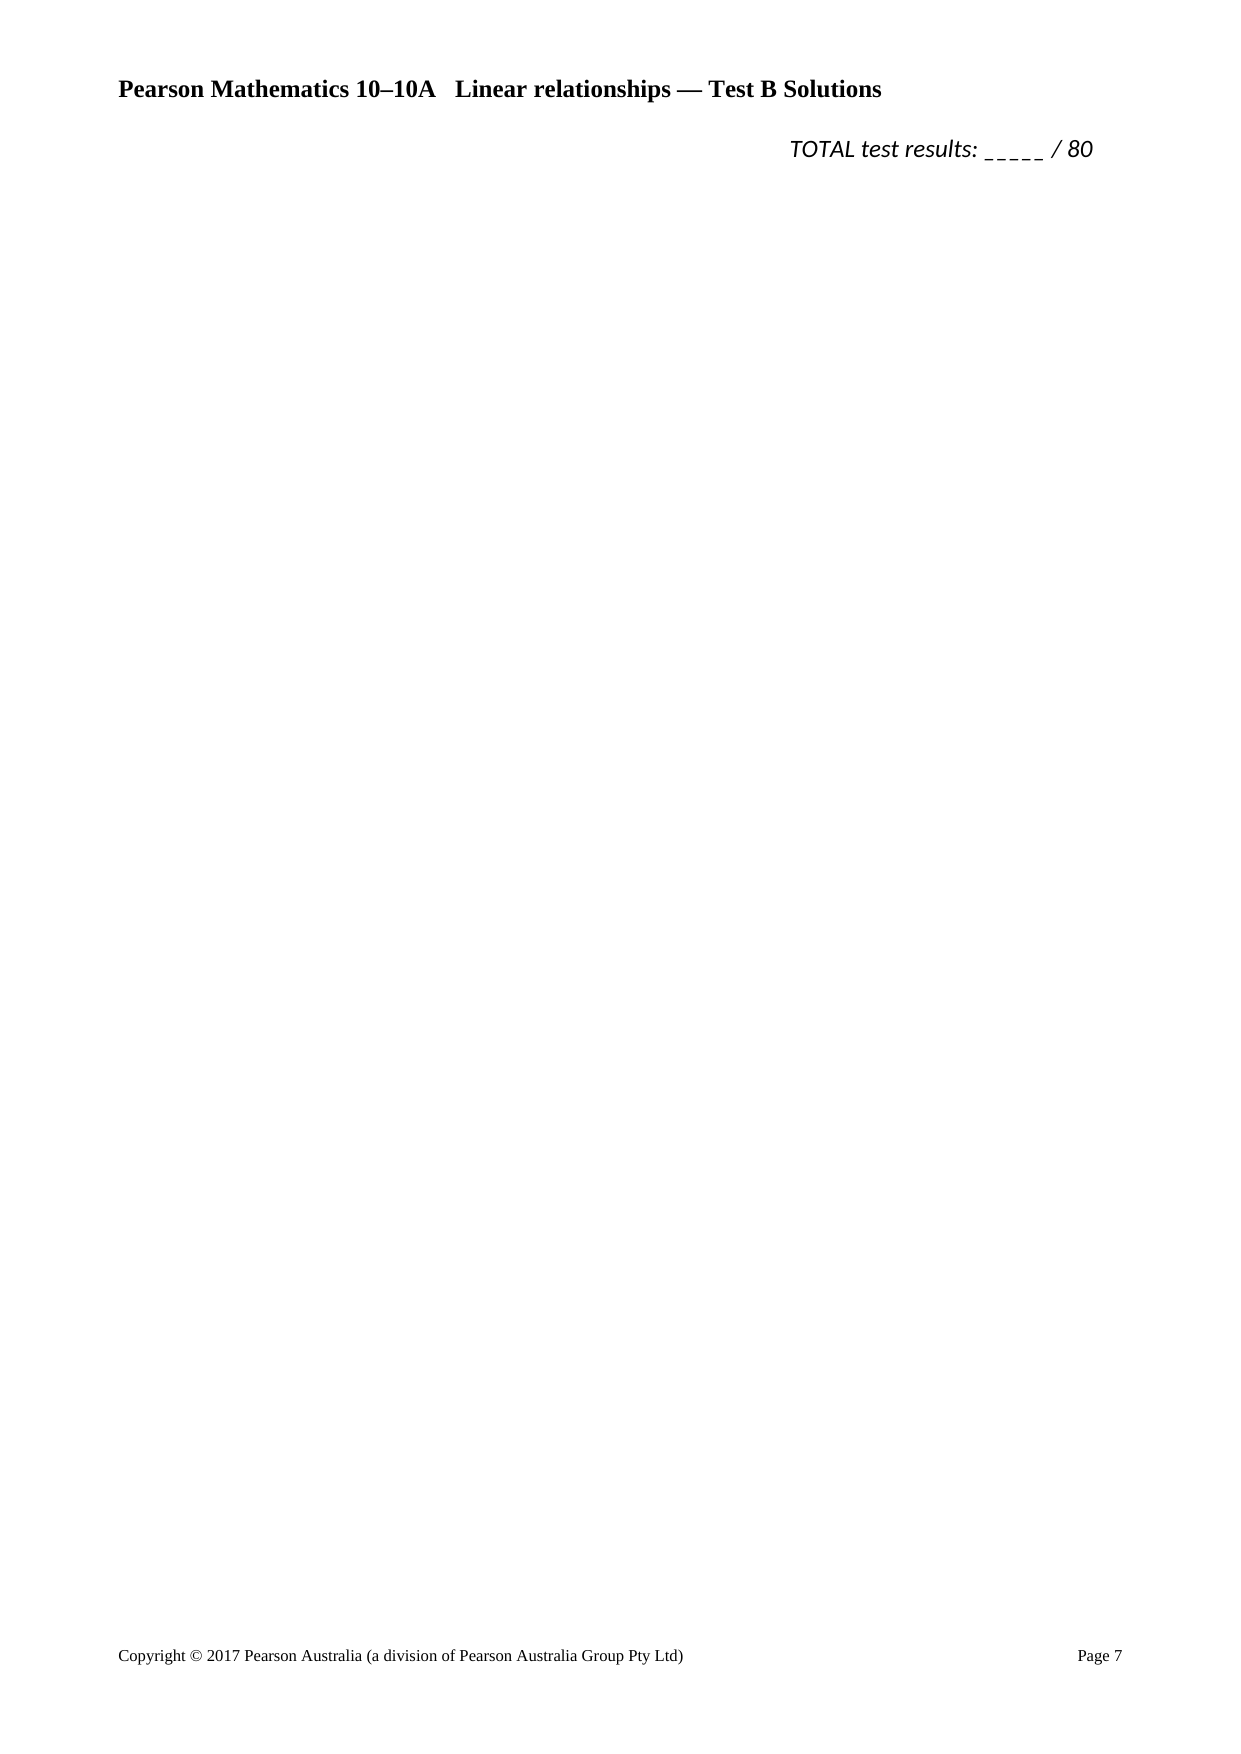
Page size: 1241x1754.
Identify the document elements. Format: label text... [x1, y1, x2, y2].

text TOTAL test results: _____ / 80 [118, 133, 1092, 163]
